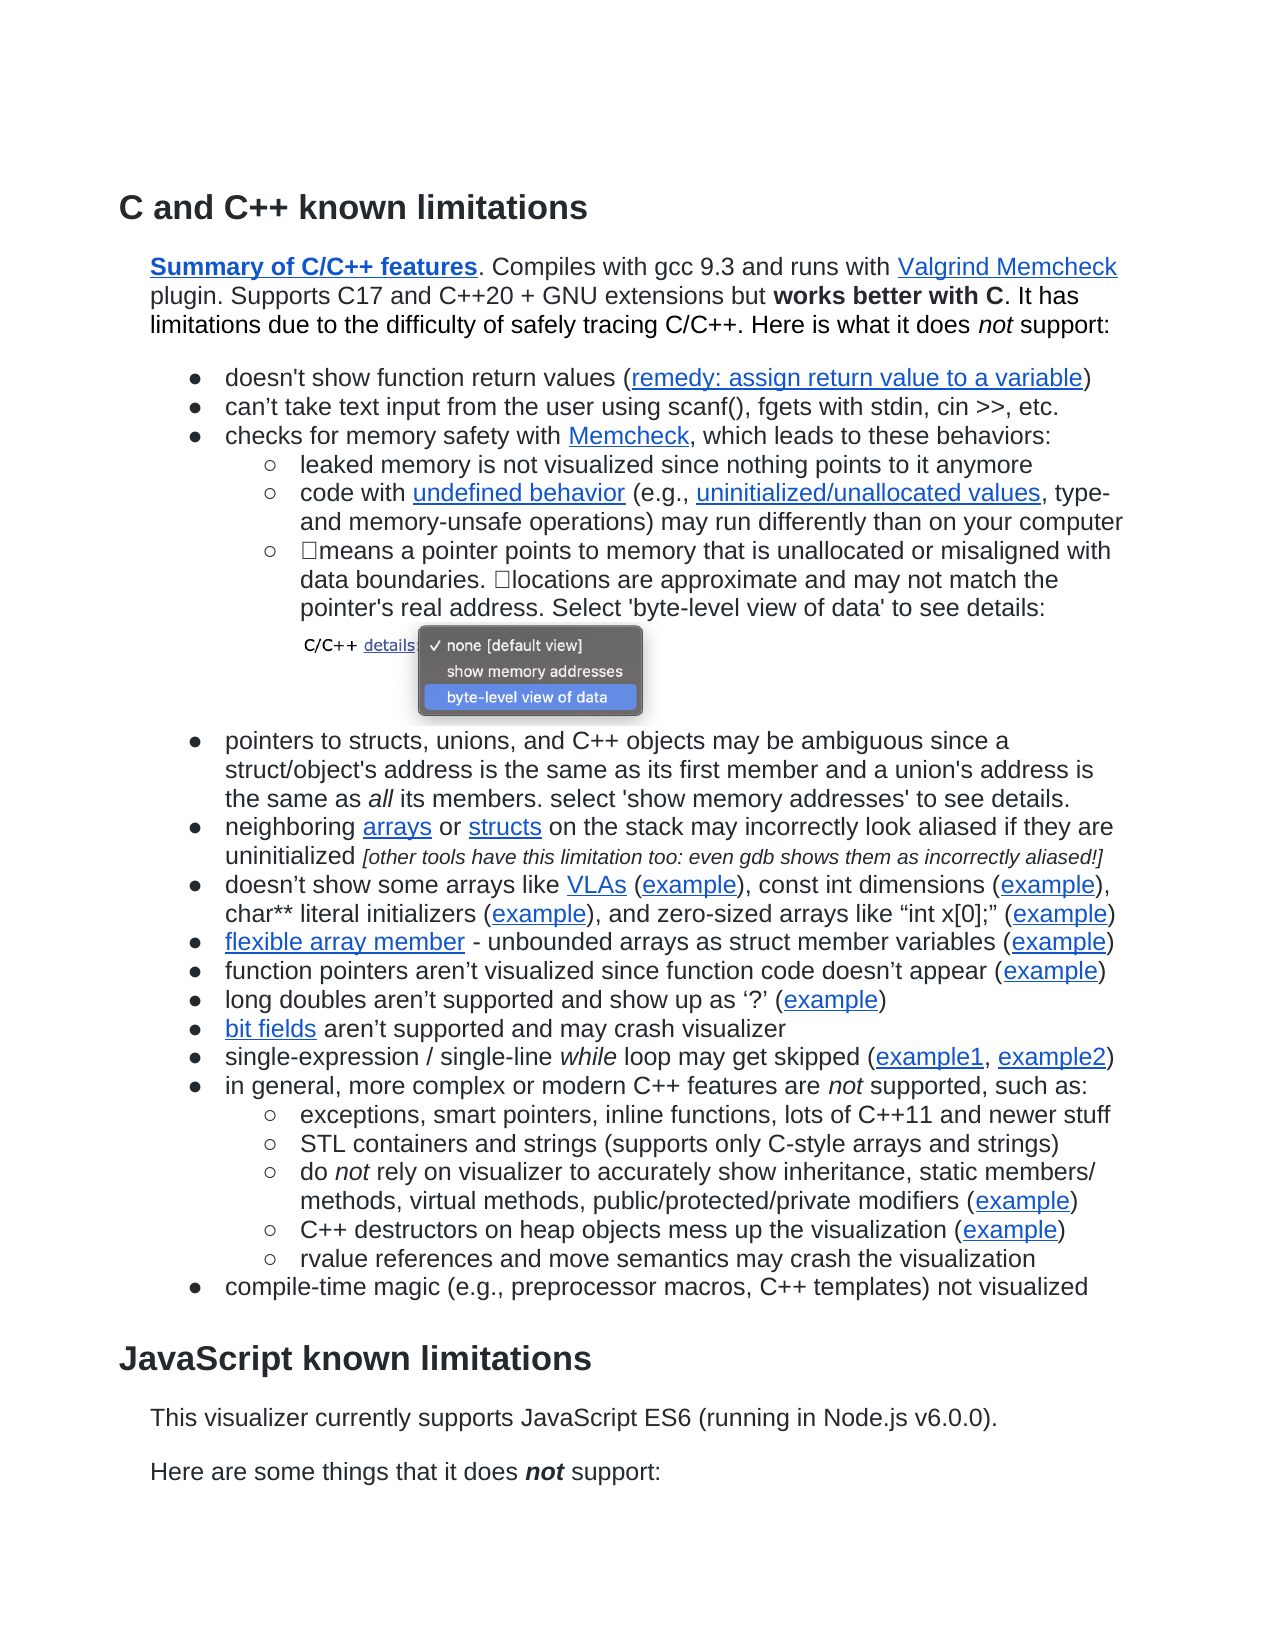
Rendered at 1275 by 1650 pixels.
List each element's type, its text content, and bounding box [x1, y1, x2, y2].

list compile-time magic (e.g., preprocessor macros, C++ templates) not visualized [187, 1272, 1125, 1301]
subtitle C and C++ known limitations [119, 187, 1125, 227]
list neighboring arrays or structs on the stack may incorrectly look aliased if they are uninitialized [other tools have this limitation too: even gdb shows them as incorrectly aliased!] [187, 812, 1125, 870]
list rvalue references and move semantics may crash the visualization [262, 1243, 1125, 1272]
list doesn’t show some arrays like VLAs (example), const int dimensions (example), char** literal initializers (example), and zero-sized arrays like “int x[0];” (example) [187, 870, 1125, 927]
list single-expression / single-line while loop may get skipped (example1, example2) [187, 1042, 1125, 1071]
list flexible array member - unbounded arrays as struct member variables (example) [187, 927, 1125, 956]
list leaked memory is not visualized since nothing points to it anymore [262, 449, 1125, 478]
text Summary of C/C++ features. Compiles with gcc 9.3 and runs with Valgrind Memcheck plugin. Supports C17 and C++20 + GNU extensions but works better with C. It has limitations due to the difficulty of safely tracing C/C++. Here is what it does not support: [150, 252, 1125, 338]
text Here are some things that it does not support: [150, 1457, 1125, 1486]
list function pointers aren’t visualized since function code doesn’t appear (example) [187, 956, 1125, 985]
list C++ destructors on heap objects mess up the visualization (example) [262, 1215, 1125, 1243]
list in general, more complex or modern C++ features are not supported, such as: [187, 1071, 1125, 1100]
picture [300, 622, 662, 726]
list STL containers and strings (supports only C-style arrays and strings) [262, 1128, 1125, 1157]
list bit fields aren’t supported and may crash visualizer [187, 1013, 1125, 1042]
subtitle JavaScript known limitations [119, 1338, 1125, 1378]
list exceptions, smart pointers, inline functions, lots of C++11 and newer stuff [262, 1100, 1125, 1128]
list 💀means a pointer points to memory that is unallocated or misaligned with data boundaries. 💀locations are approximate and may not match the pointer's real address. Select 'byte-level view of data' to see details: [262, 536, 1125, 726]
list long doubles aren’t supported and show up as ‘?’ (example) [187, 985, 1125, 1013]
text This visualizer currently supports JavaScript ES6 (running in Node.js v6.0.0). [150, 1403, 1125, 1432]
list checks for memory safety with Memcheck, which leads to these behaviors: [187, 421, 1125, 449]
list do not rely on visualizer to accurately show inheritance, static members/ methods, virtual methods, public/protected/private modifiers (example) [262, 1157, 1125, 1215]
list code with undefined behavior (e.g., uninitialized/unallocated values, type- and memory-unsafe operations) may run differently than on your computer [262, 478, 1125, 536]
list can’t take text input from the user using scanf(), fgets with stdin, cin >>, etc. [187, 392, 1125, 421]
list doesn't show function return values (remedy: assign return value to a variable) [187, 363, 1125, 392]
list pointers to structs, unions, and C++ objects may be ambiguous since a struct/object's address is the same as its first member and a union's address is the same as all its members. select 'show memory addresses' to see details. [187, 726, 1125, 812]
